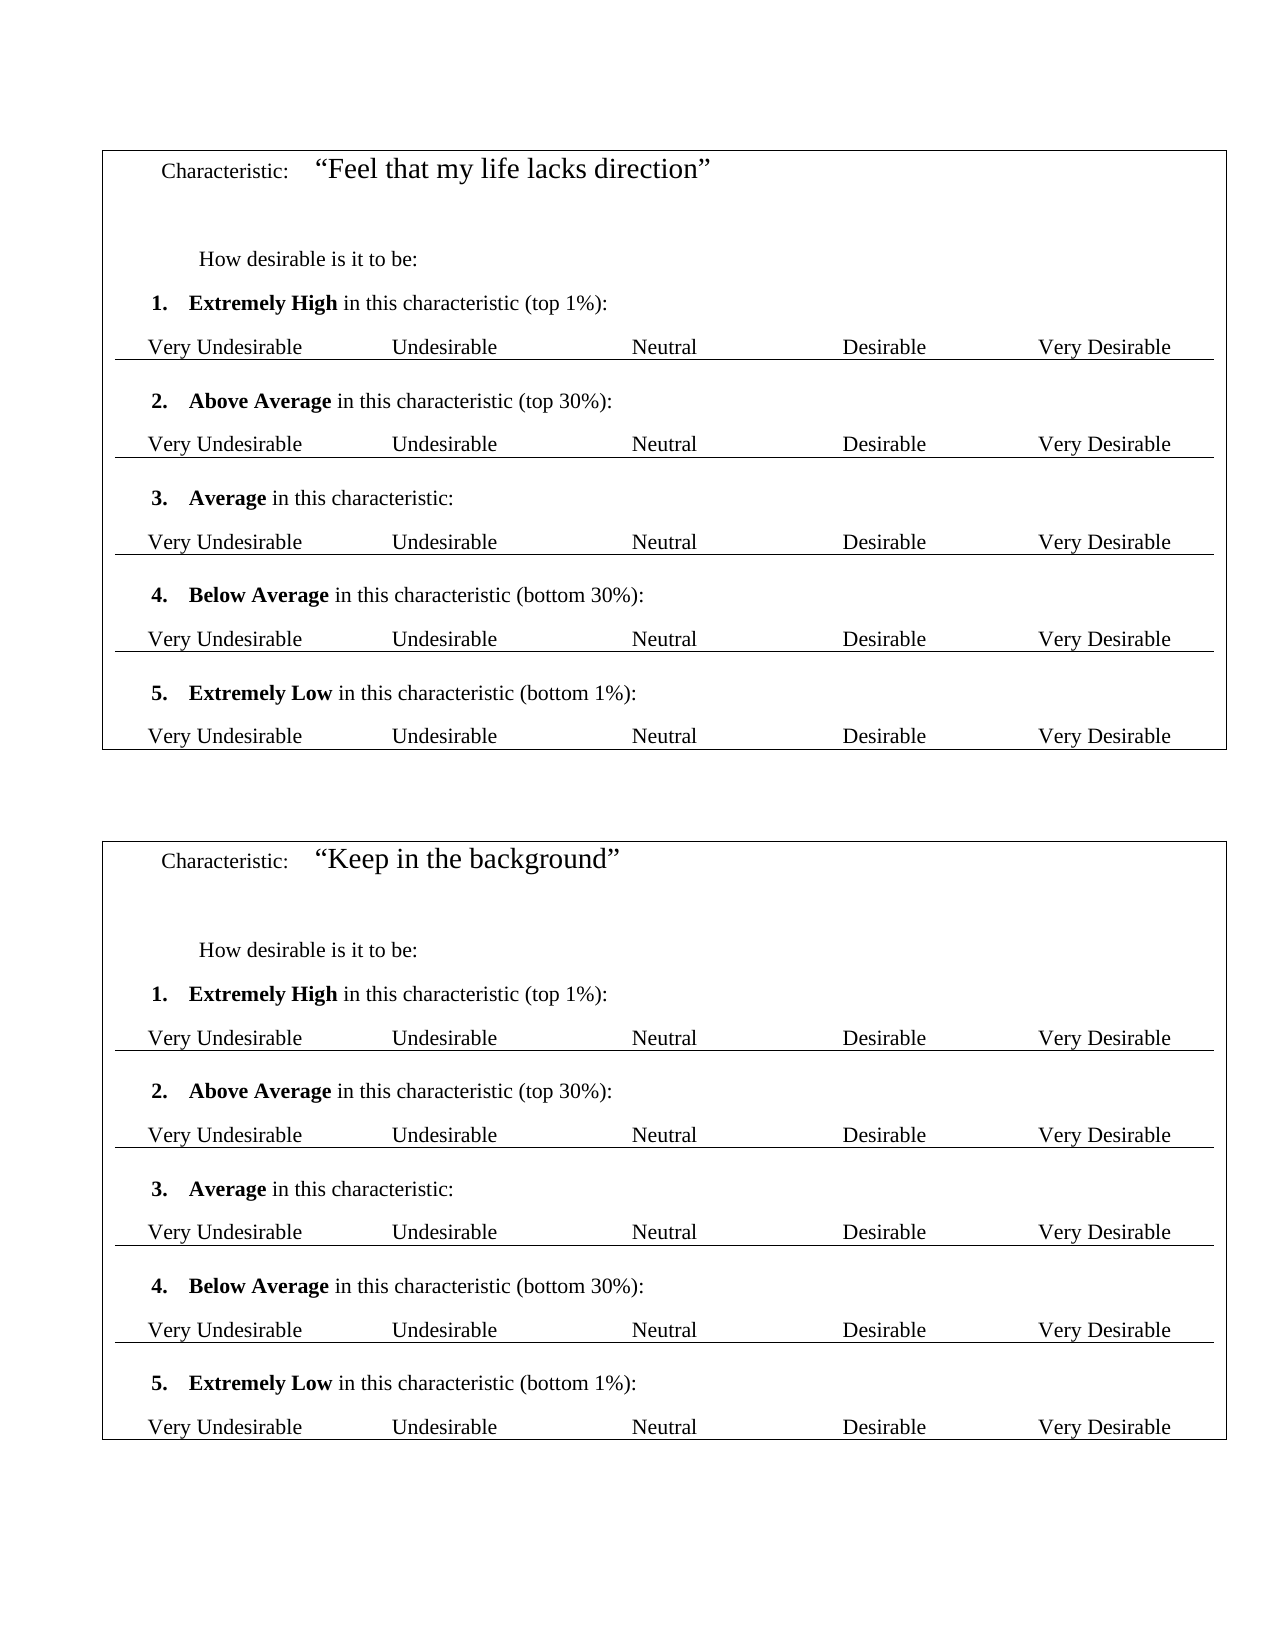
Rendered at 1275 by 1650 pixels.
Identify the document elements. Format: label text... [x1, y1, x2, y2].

table_header Characteristic: “Keep in the background” How desirable is it to be: Extremely High in this characteristic (top 1%): Above Average in this characteristic (top 30%): Average in this characteristic: Below Average in this characteristic (bottom 30%): Extremely Low in this characteristic (bottom 1%): [103, 842, 1226, 1439]
table_header Characteristic: “Feel that my life lacks direction” How desirable is it to be: Extremely High in this characteristic (top 1%): Above Average in this characteristic (top 30%): Average in this characteristic: Below Average in this characteristic (bottom 30%): Extremely Low in this characteristic (bottom 1%): [103, 151, 1226, 749]
